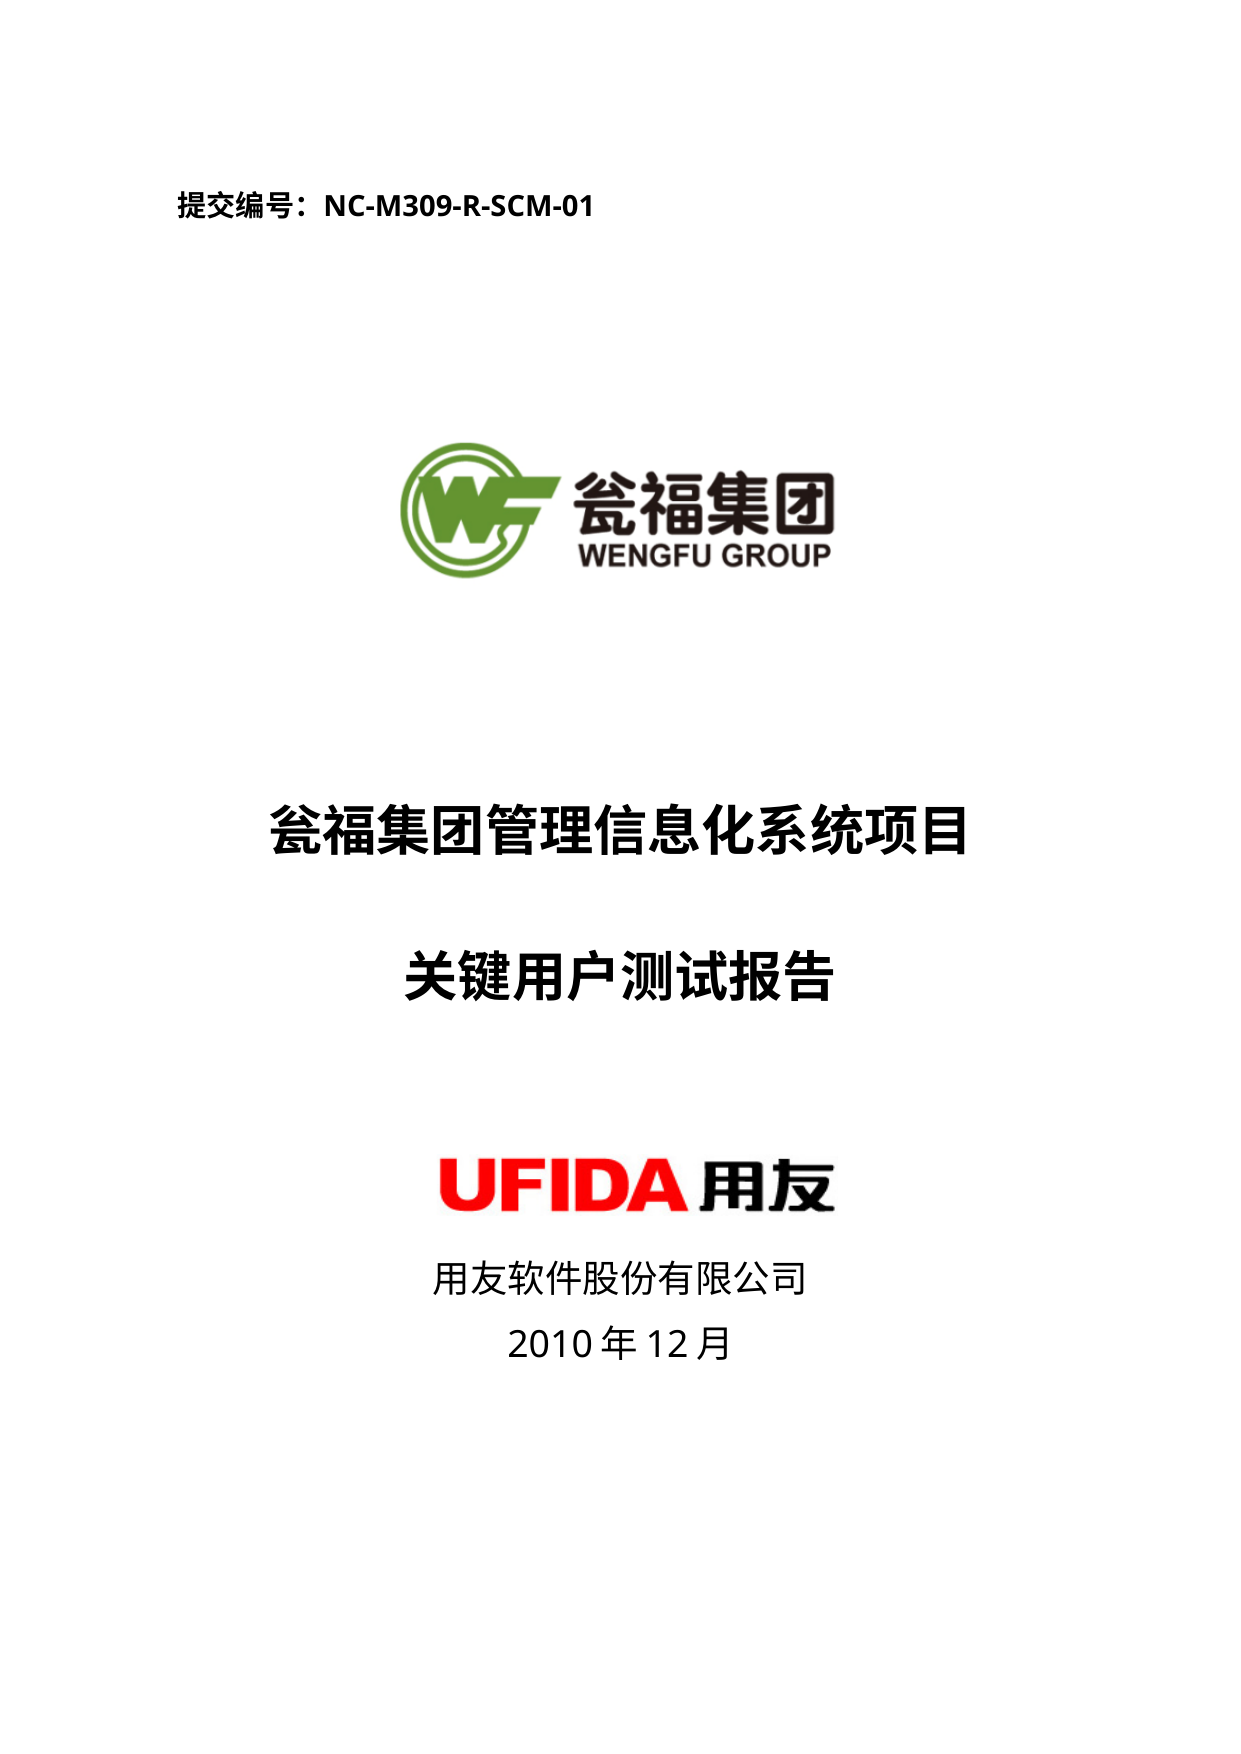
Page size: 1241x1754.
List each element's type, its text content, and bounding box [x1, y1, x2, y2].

text 用友软件股份有限公司 [177, 1244, 1063, 1309]
text 关键用户测试报告 [177, 924, 1063, 1022]
picture [436, 1154, 839, 1216]
text 2010年12月 [177, 1309, 1063, 1374]
text 提交编号：NC-M309-R-SCM-01 [177, 172, 1063, 237]
picture [392, 430, 848, 593]
text 瓮福集团管理信息化系统项目 [177, 778, 1063, 875]
